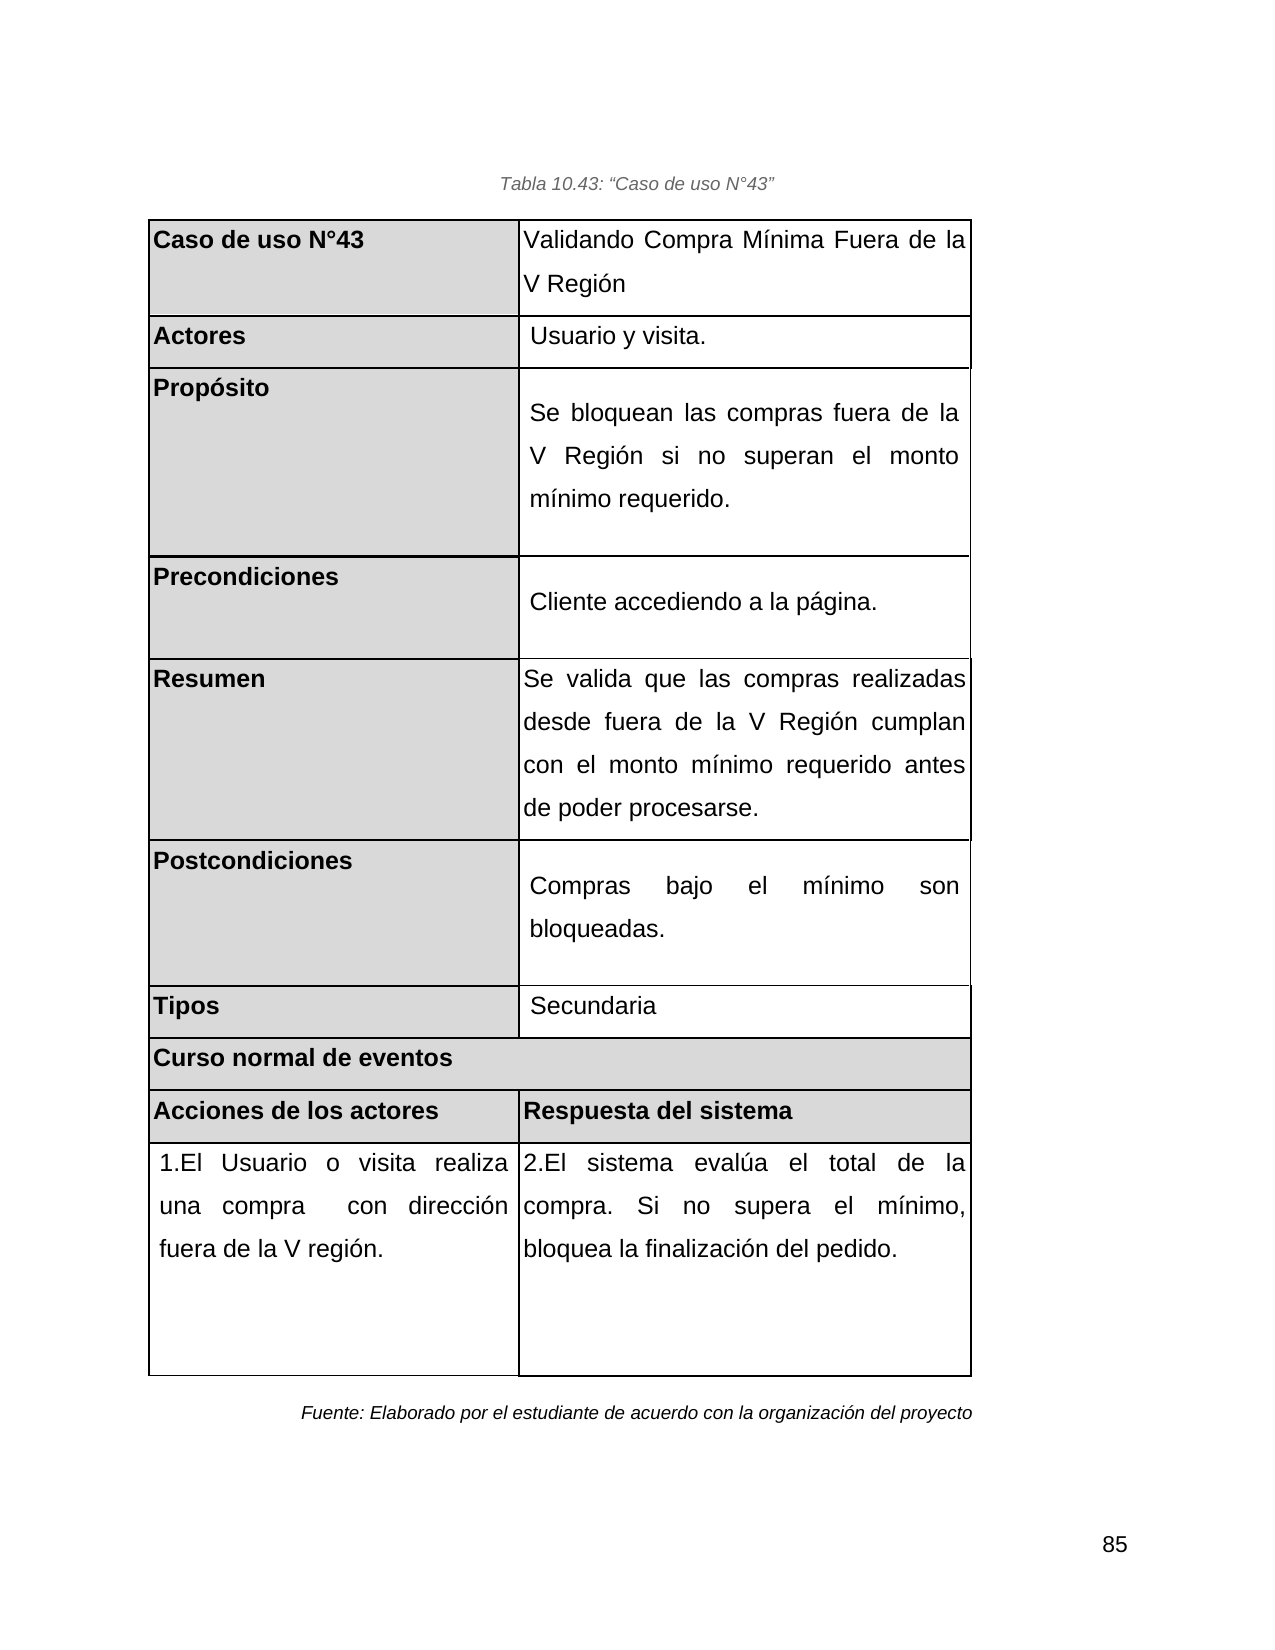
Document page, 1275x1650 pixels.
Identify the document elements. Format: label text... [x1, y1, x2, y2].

table_cell Se bloquean las compras fuera de la V Región si no superan el monto mínimo requerido. [520, 367, 970, 555]
table_header Caso de uso N°43 [150, 221, 518, 314]
table_cell Precondiciones [150, 558, 518, 658]
table_cell Tipos [150, 987, 518, 1037]
table_cell Resumen [150, 660, 518, 839]
table_cell 1.El Usuario o visita realiza una compra con dirección fuera de la V región. [150, 1144, 518, 1374]
table_cell Actores [150, 317, 518, 367]
subtitle Tabla 10.43: “Caso de uso N°43” [148, 173, 1127, 194]
table_cell Cliente accediendo a la página. [520, 555, 970, 658]
table_header Validando Compra Mínima Fuera de la V Región [520, 221, 970, 314]
table_cell Curso normal de eventos [150, 1039, 970, 1089]
table_cell Se valida que las compras realizadas desde fuera de la V Región cumplan con el monto mínimo requerido antes de poder procesarse. [520, 658, 970, 839]
table_cell Postcondiciones [150, 841, 518, 985]
table_cell Compras bajo el mínimo son bloqueadas. [520, 839, 970, 985]
table_cell Propósito [150, 369, 518, 555]
text Fuente: Elaborado por el estudiante de acuerdo con la organización del proyecto [148, 1402, 1127, 1423]
table_cell 2.El sistema evalúa el total de la compra. Si no supera el mínimo, bloquea la finalización del pedido. [520, 1144, 970, 1374]
table_cell Respuesta del sistema [520, 1091, 970, 1142]
table_cell Usuario y visita. [520, 317, 970, 367]
table_cell Secundaria [520, 985, 970, 1037]
table_cell Acciones de los actores [150, 1091, 518, 1142]
